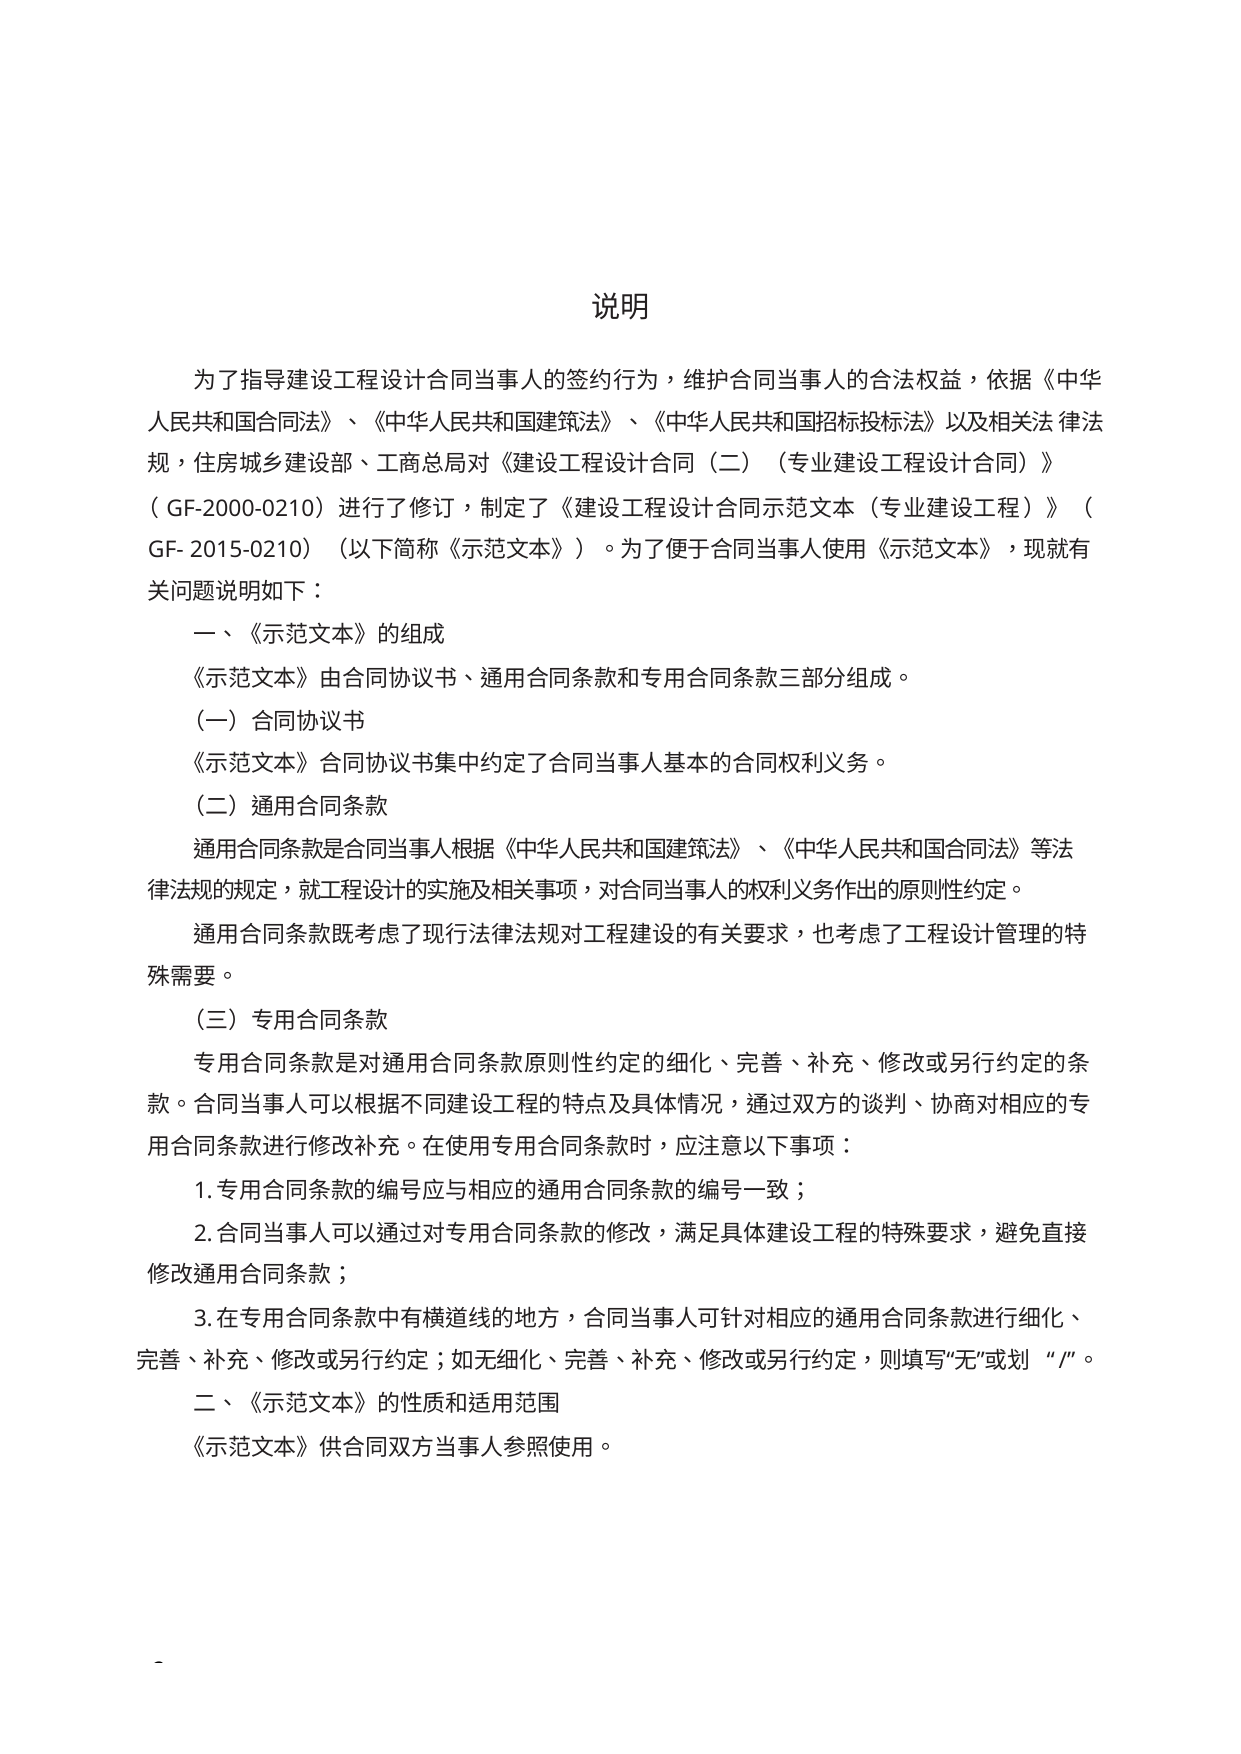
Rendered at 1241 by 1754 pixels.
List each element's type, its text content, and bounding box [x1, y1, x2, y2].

text 为了指导建设工程设计合同当事人的签约行为，维护合同当事人的合法权益，依据《中华人民共和国合同法》、《中华人民共和国建筑法》、《中华人民共和国招标投标法》以及相关法律法规，住房城乡建设部、工商总局对《建设工程设计合同（二）（专业建设工程设计合同）》 [148, 364, 1104, 478]
list 合同当事人可以通过对专用合同条款的修改，满足具体建设工程的特殊要求，避免直接修改通用合同条款； [148, 1217, 1093, 1289]
text （二）通用合同条款 [182, 790, 1115, 821]
text 一、《示范文本》的组成 [193, 618, 1115, 649]
list 专用合同条款的编号应与相应的通用合同条款的编号一致； [148, 1174, 1115, 1205]
list 在专用合同条款中有横道线的地方，合同当事人可针对相应的通用合同条款进行细化、完善、补充、修改或另行约定；如无细化、完善、补充、修改或另行约定，则填写“无”或划 “ /” 。 [136, 1302, 1104, 1375]
text 二、《示范文本》的性质和适用范围 [193, 1387, 1115, 1419]
text （一）合同协议书 [182, 705, 1115, 736]
text （三）专用合同条款 [182, 1004, 1115, 1035]
text 专用合同条款是对通用合同条款原则性约定的细化、完善、补充、修改或另行约定的条款。合同当事人可以根据不同建设工程的特点及具体情况，通过双方的谈判、协商对相应的专用合同条款进行修改补充。在使用专用合同条款时，应注意以下事项： [148, 1047, 1093, 1161]
text 说明 [591, 286, 1115, 326]
text 《示范文本》合同协议书集中约定了合同当事人基本的合同权利义务。 [182, 747, 1115, 778]
text 《示范文本》由合同协议书、通用合同条款和专用合同条款三部分组成。 [182, 662, 1115, 693]
text （ GF-2000-0210）进行了修订，制定了《建设工程设计合同示范文本（专业建设工程）》（ GF- 2015-0210）（以下简称《示范文本》）。为了便于合同当事人使用《示范文本》，现就有关问题说明如下： [136, 491, 1093, 606]
text 《示范文本》供合同双方当事人参照使用。 [182, 1431, 1115, 1462]
text 通用合同条款是合同当事人根据《中华人民共和国建筑法》、《中华人民共和国合同法》等法律法规的规定，就工程设计的实施及相关事项，对合同当事人的权利义务作出的原则性约定。 [148, 832, 1092, 905]
text 通用合同条款既考虑了现行法律法规对工程建设的有关要求，也考虑了工程设计管理的特殊需要。 [148, 918, 1092, 991]
